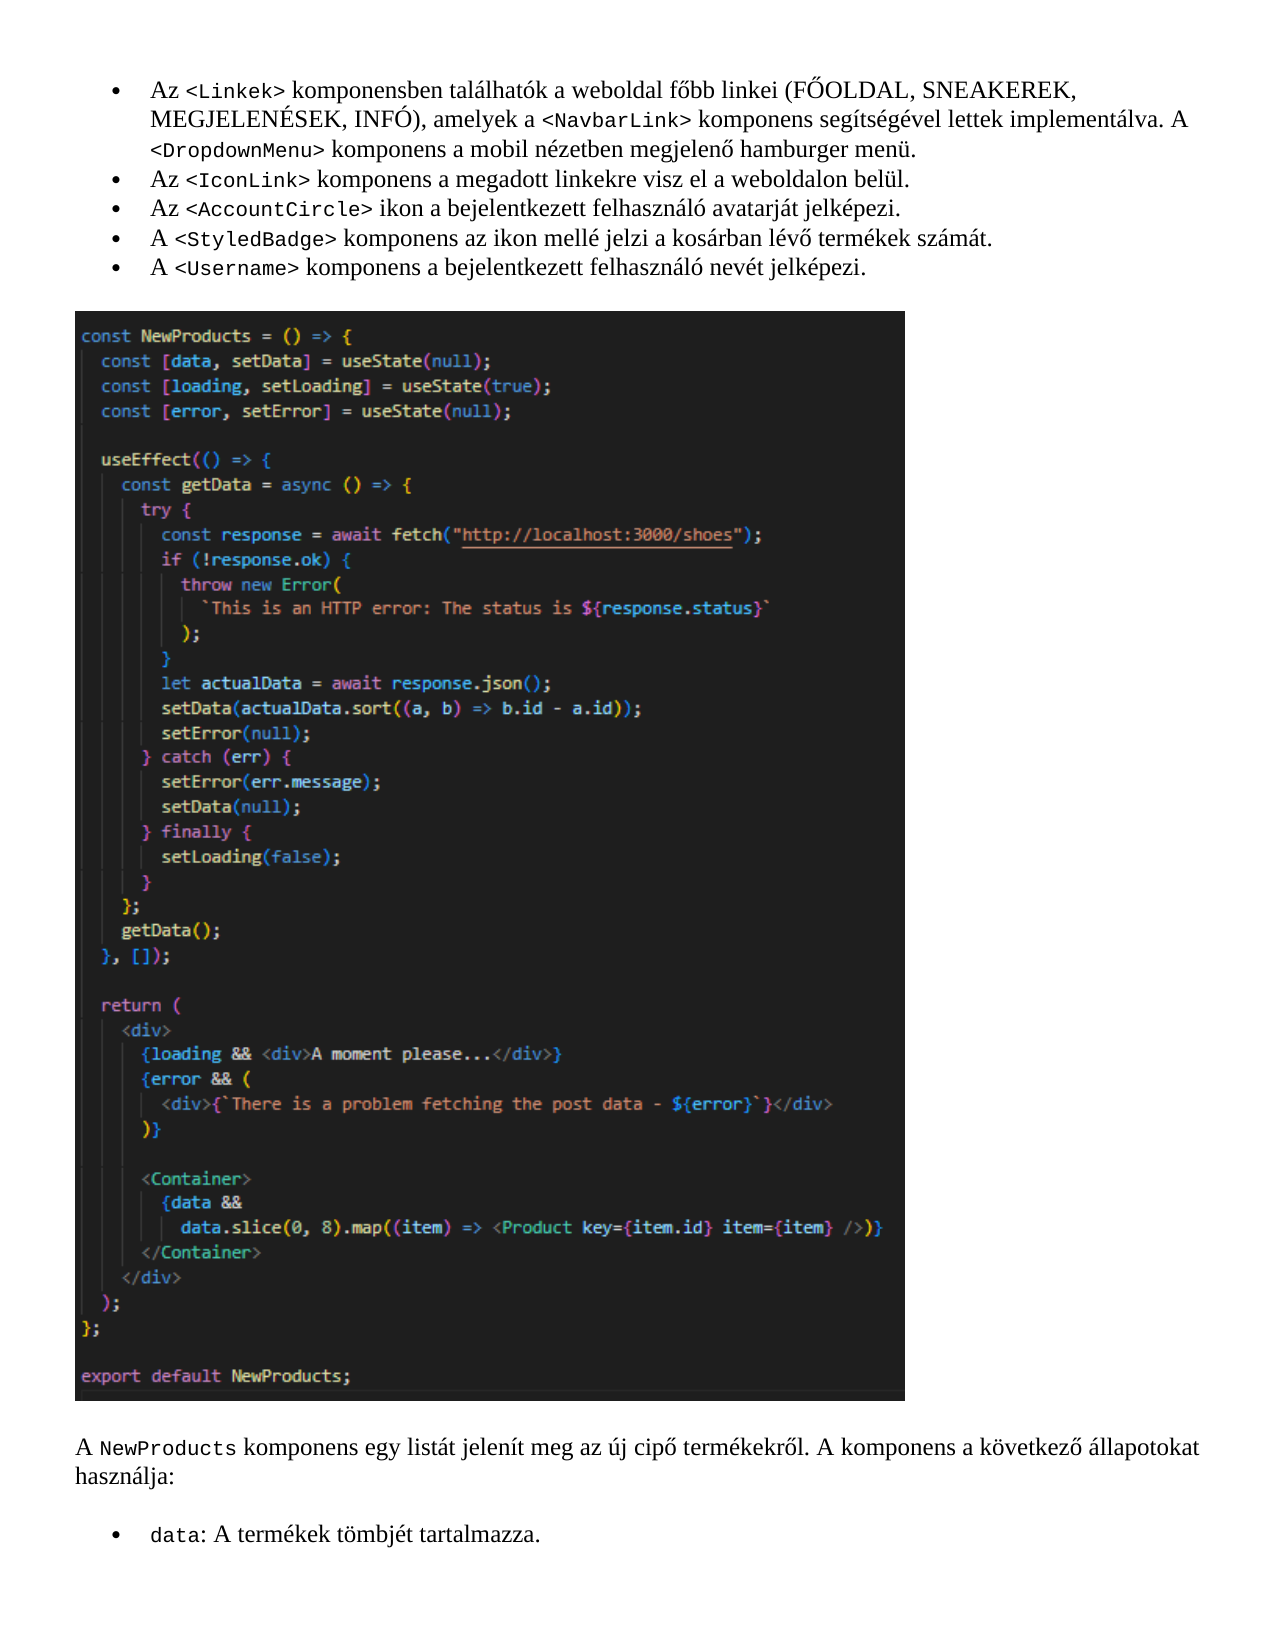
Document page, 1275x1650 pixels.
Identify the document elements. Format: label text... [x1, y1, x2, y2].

list A <Username> komponens a bejelentkezett felhasználó nevét jelképezi. [112, 252, 1200, 282]
list Az <IconLink> komponens a megadott linkekre visz el a weboldalon belül. [112, 164, 1200, 193]
text A NewProducts komponens egy listát jelenít meg az új cipő termékekről. A komponens a következő állapotokat használja: [75, 1432, 1200, 1490]
list Az <Linkek> komponensben találhatók a weboldal főbb linkei (FŐOLDAL, SNEAKEREK, MEGJELENÉSEK, INFÓ), amelyek a <NavbarLink> komponens segítségével lettek implementálva. A <DropdownMenu> komponens a mobil nézetben megjelenő hamburger menü. [112, 75, 1200, 164]
list Az <AccountCircle> ikon a bejelentkezett felhasználó avatarját jelképezi. [112, 193, 1200, 223]
list data: A termékek tömbjét tartalmazza. [112, 1519, 1200, 1549]
picture [75, 311, 905, 1401]
list A <StyledBadge> komponens az ikon mellé jelzi a kosárban lévő termékek számát. [112, 223, 1200, 252]
